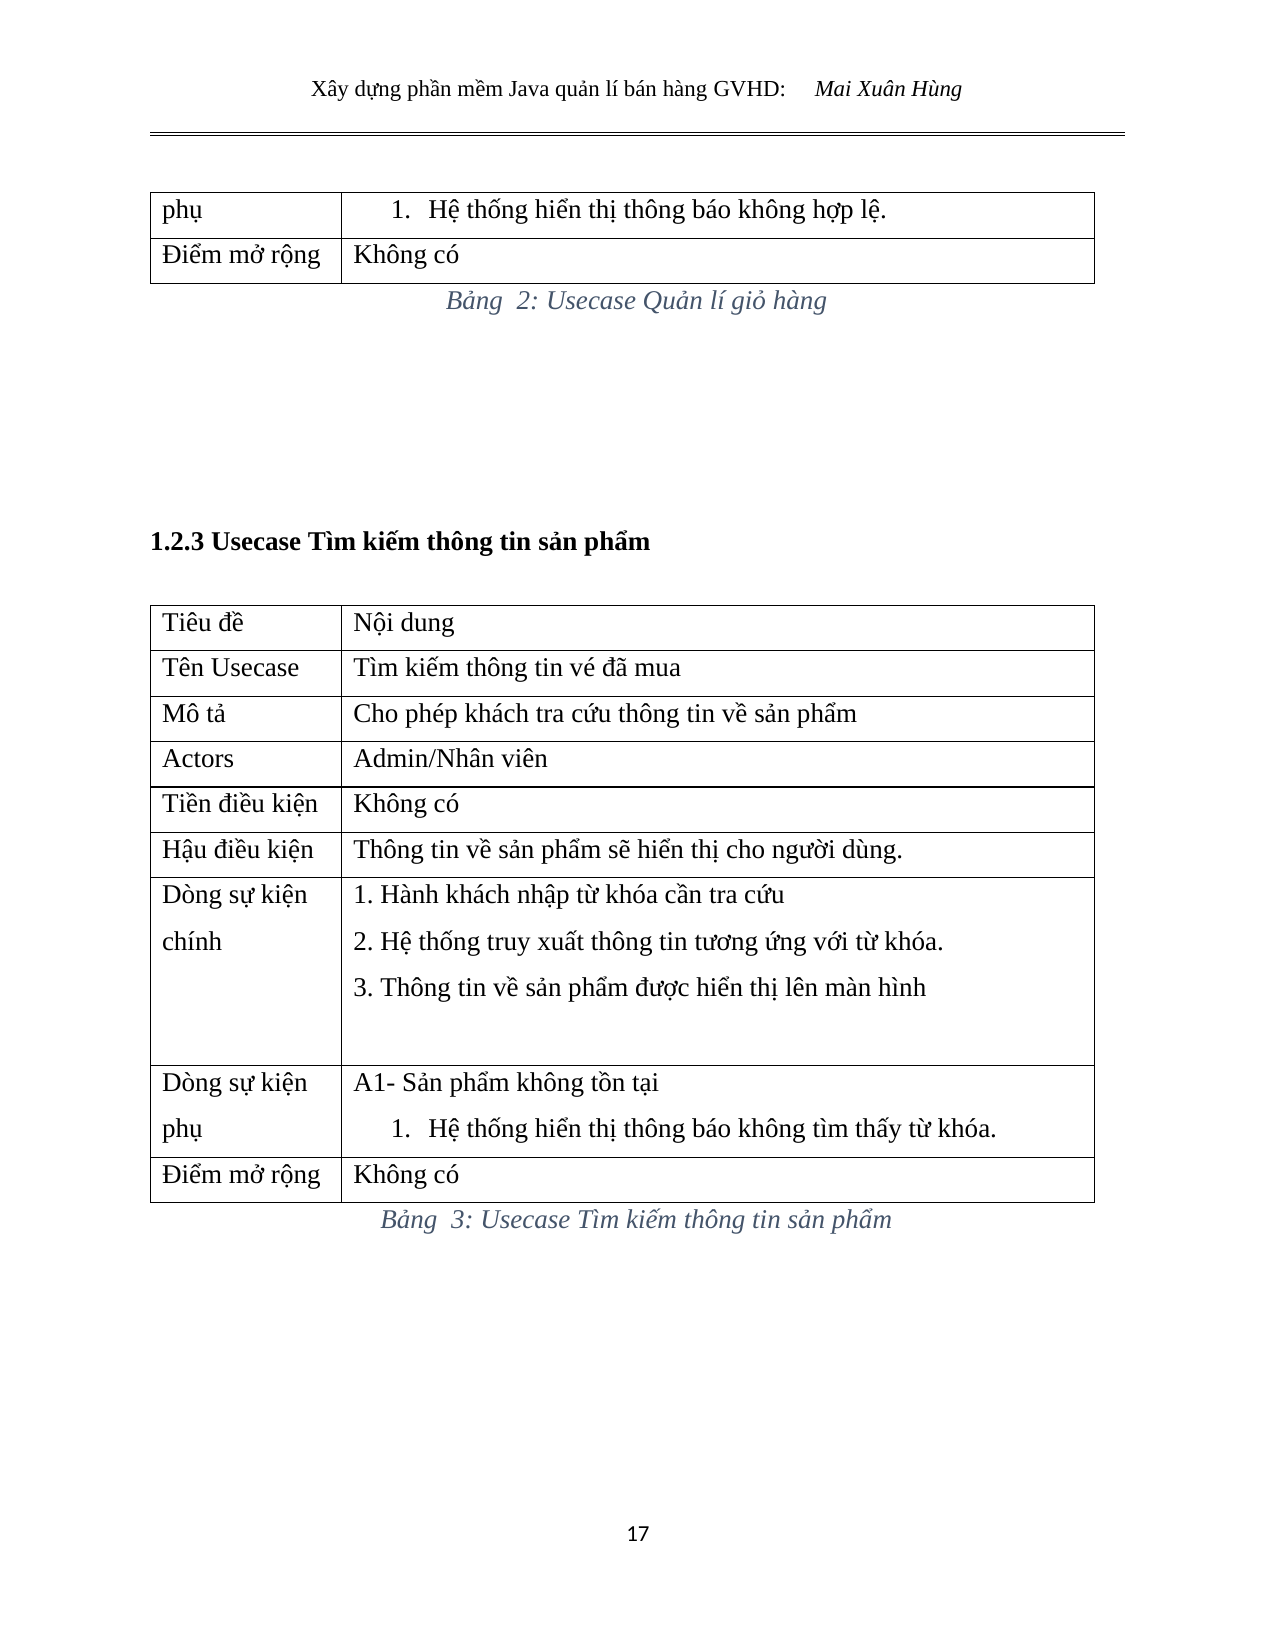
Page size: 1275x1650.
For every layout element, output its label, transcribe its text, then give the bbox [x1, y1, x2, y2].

table_cell Tiền điều kiện [151, 788, 341, 832]
table_cell Tìm kiếm thông tin vé đã mua [342, 651, 1094, 696]
table_cell Dòng sự kiện chính [151, 878, 341, 1065]
table_cell Actors [151, 742, 341, 786]
table_cell Tên Usecase [151, 651, 341, 696]
table_cell Không có [342, 788, 1094, 832]
table_cell Không có [342, 239, 1094, 283]
table_cell Mô tả [151, 697, 341, 741]
table_cell Cho phép khách tra cứu thông tin về sản phẩm [342, 697, 1094, 741]
subtitle 1.2.3 Usecase Tìm kiếm thông tin sản phẩm [150, 525, 1125, 556]
table_cell 1. Hành khách nhập từ khóa cần tra cứu 2. Hệ thống truy xuất thông tin tương ứng với từ khóa. 3. Thông tin về sản phẩm được hiển thị lên màn hình [342, 878, 1094, 1065]
table_cell Dòng sự kiện phụ [151, 1066, 341, 1157]
table_header Tiêu đề [151, 606, 341, 650]
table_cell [342, 193, 1094, 237]
table_cell A1- Sản phẩm không tồn tại Hệ thống hiển thị thông báo không tìm thấy từ khóa. [342, 1066, 1094, 1157]
table_cell Dòng sự kiện phụ [151, 193, 341, 237]
table_header Nội dung [342, 606, 1094, 650]
table_cell Hậu điều kiện [151, 833, 341, 877]
table_cell Điểm mở rộng [151, 239, 341, 283]
table_cell Thông tin về sản phẩm sẽ hiển thị cho người dùng. [342, 833, 1094, 877]
table_cell Không có [342, 1158, 1094, 1202]
table_cell Điểm mở rộng [151, 1158, 341, 1202]
table_cell Admin/Nhân viên [342, 742, 1094, 786]
